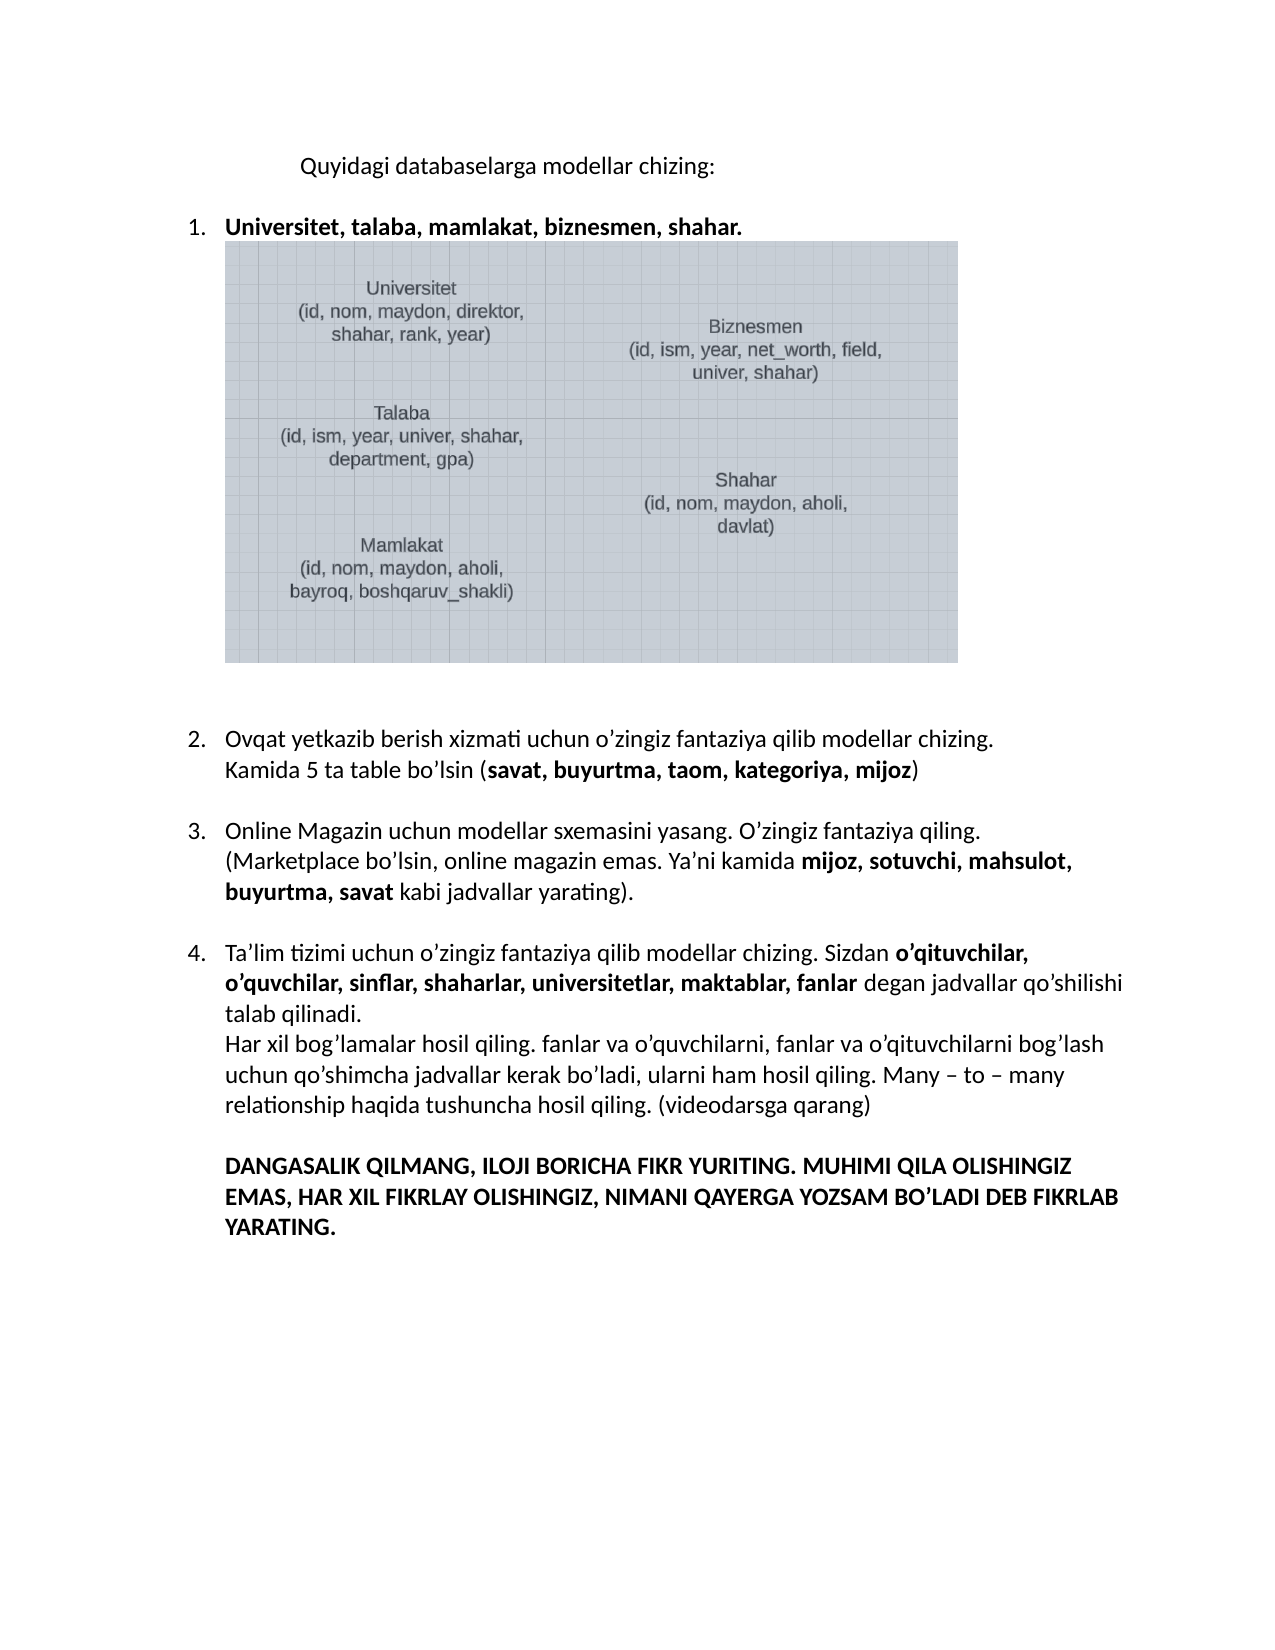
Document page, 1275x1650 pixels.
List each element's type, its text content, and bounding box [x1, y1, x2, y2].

text Quyidagi databaselarga modellar chizing: [150, 150, 1125, 181]
list Ovqat yetkazib berish xizmati uchun o’zingiz fantaziya qilib modellar chizing. [187, 723, 1125, 754]
text Kamida 5 ta table bo’lsin (savat, buyurtma, taom, kategoriya, mijoz) [225, 754, 1125, 784]
picture [225, 241, 958, 663]
list Online Magazin uchun modellar sxemasini yasang. O’zingiz fantaziya qiling. (Marketplace bo’lsin, online magazin emas. Ya’ni kamida mijoz, sotuvchi, mahsulot, buyurtma, savat kabi jadvallar yarating). [187, 815, 1125, 906]
list DANGASALIK QILMANG, ILOJI BORICHA FIKR YURITING. MUHIMI QILA OLISHINGIZ EMAS, HAR XIL FIKRLAY OLISHINGIZ, NIMANI QAYERGA YOZSAM BO’LADI DEB FIKRLAB YARATING. [225, 1151, 1125, 1242]
list Ta’lim tizimi uchun o’zingiz fantaziya qilib modellar chizing. Sizdan o’qituvchilar, o’quvchilar, sinflar, shaharlar, universitetlar, maktablar, fanlar degan jadvallar qo’shilishi talab qilinadi. Har xil bog’lamalar hosil qiling. fanlar va o’quvchilarni, fanlar va o’qituvchilarni bog’lash uchun qo’shimcha jadvallar kerak bo’ladi, ularni ham hosil qiling. Many – to – many relationship haqida tushuncha hosil qiling. (videodarsga qarang) [187, 937, 1125, 1120]
